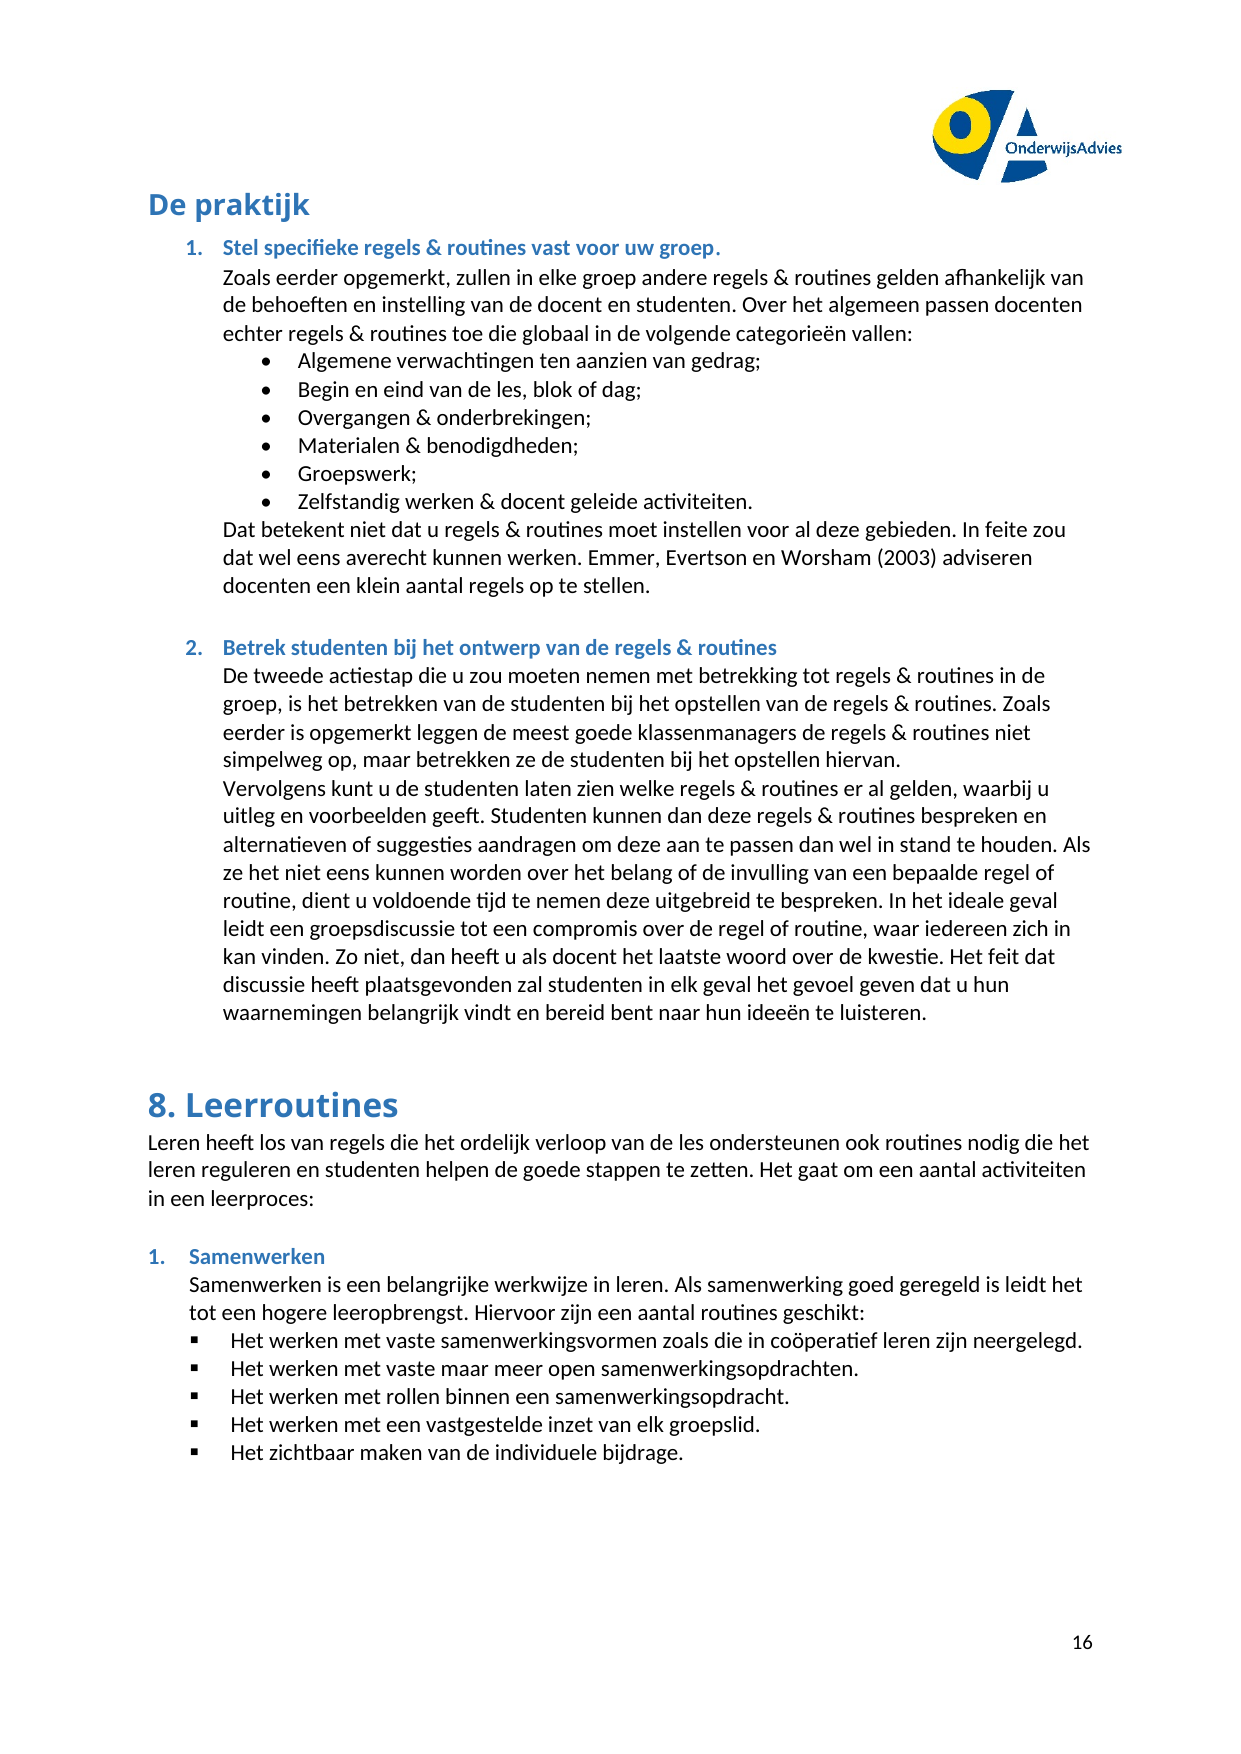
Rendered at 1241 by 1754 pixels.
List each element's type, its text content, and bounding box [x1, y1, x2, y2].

list Materialen & benodigdheden; [260, 431, 1093, 459]
list Begin en eind van de les, blok of dag; [260, 375, 1093, 403]
text Zoals eerder opgemerkt, zullen in elke groep andere regels & routines gelden afhankelijk van de behoeften en instelling van de docent en studenten. Over het algemeen passen docenten echter regels & routines toe die globaal in de volgende categorieën vallen: [223, 263, 1093, 347]
subtitle De praktijk [148, 133, 1093, 224]
list Het werken met vaste maar meer open samenwerkingsopdrachten. [189, 1354, 1093, 1382]
subtitle Stel specifieke regels & routines vast voor uw groep. [185, 228, 1093, 263]
text Dat betekent niet dat u regels & routines moet instellen voor al deze gebieden. In feite zou dat wel eens averecht kunnen werken. Emmer, Evertson en Worsham (2003) adviseren docenten een klein aantal regels op te stellen. [223, 515, 1093, 599]
subtitle 8. Leerroutines [148, 1082, 1093, 1128]
picture [930, 87, 1124, 185]
text De tweede actiestap die u zou moeten nemen met betrekking tot regels & routines in de groep, is het betrekken van de studenten bij het opstellen van de regels & routines. Zoals eerder is opgemerkt leggen de meest goede klassenmanagers de regels & routines niet simpelweg op, maar betrekken ze de studenten bij het opstellen hiervan. [223, 662, 1093, 774]
list Het werken met rollen binnen een samenwerkingsopdracht. [189, 1382, 1093, 1410]
list Het werken met een vastgestelde inzet van elk groepslid. [189, 1410, 1093, 1438]
list Overgangen & onderbrekingen; [260, 403, 1093, 431]
text Leren heeft los van regels die het ordelijk verloop van de les ondersteunen ook routines nodig die het leren reguleren en studenten helpen de goede stappen te zetten. Het gaat om een aantal activiteiten in een leerproces: [148, 1128, 1093, 1212]
list Het zichtbaar maken van de individuele bijdrage. [189, 1438, 1093, 1466]
list Zelfstandig werken & docent geleide activiteiten. [260, 487, 1093, 515]
text Vervolgens kunt u de studenten laten zien welke regels & routines er al gelden, waarbij u uitleg en voorbeelden geeft. Studenten kunnen dan deze regels & routines bespreken en alternatieven of suggesties aandragen om deze aan te passen dan wel in stand te houden. Als ze het niet eens kunnen worden over het belang of de invulling van een bepaalde regel of routine, dient u voldoende tijd te nemen deze uitgebreid te bespreken. In het ideale geval leidt een groepsdiscussie tot een compromis over de regel of routine, waar iedereen zich in kan vinden. Zo niet, dan heeft u als docent het laatste woord over de kwestie. Het feit dat discussie heeft plaatsgevonden zal studenten in elk geval het gevoel geven dat u hun waarnemingen belangrijk vindt en bereid bent naar hun ideeën te luisteren. [223, 774, 1093, 1026]
list Algemene verwachtingen ten aanzien van gedrag; [260, 347, 1093, 375]
list Groepswerk; [260, 459, 1093, 487]
subtitle Betrek studenten bij het ontwerp van de regels & routines [185, 633, 1093, 662]
list Het werken met vaste samenwerkingsvormen zoals die in coöperatief leren zijn neergelegd. [189, 1326, 1093, 1354]
list Samenwerken Samenwerken is een belangrijke werkwijze in leren. Als samenwerking goed geregeld is leidt het tot een hogere leeropbrengst. Hiervoor zijn een aantal routines geschikt: [148, 1242, 1093, 1326]
